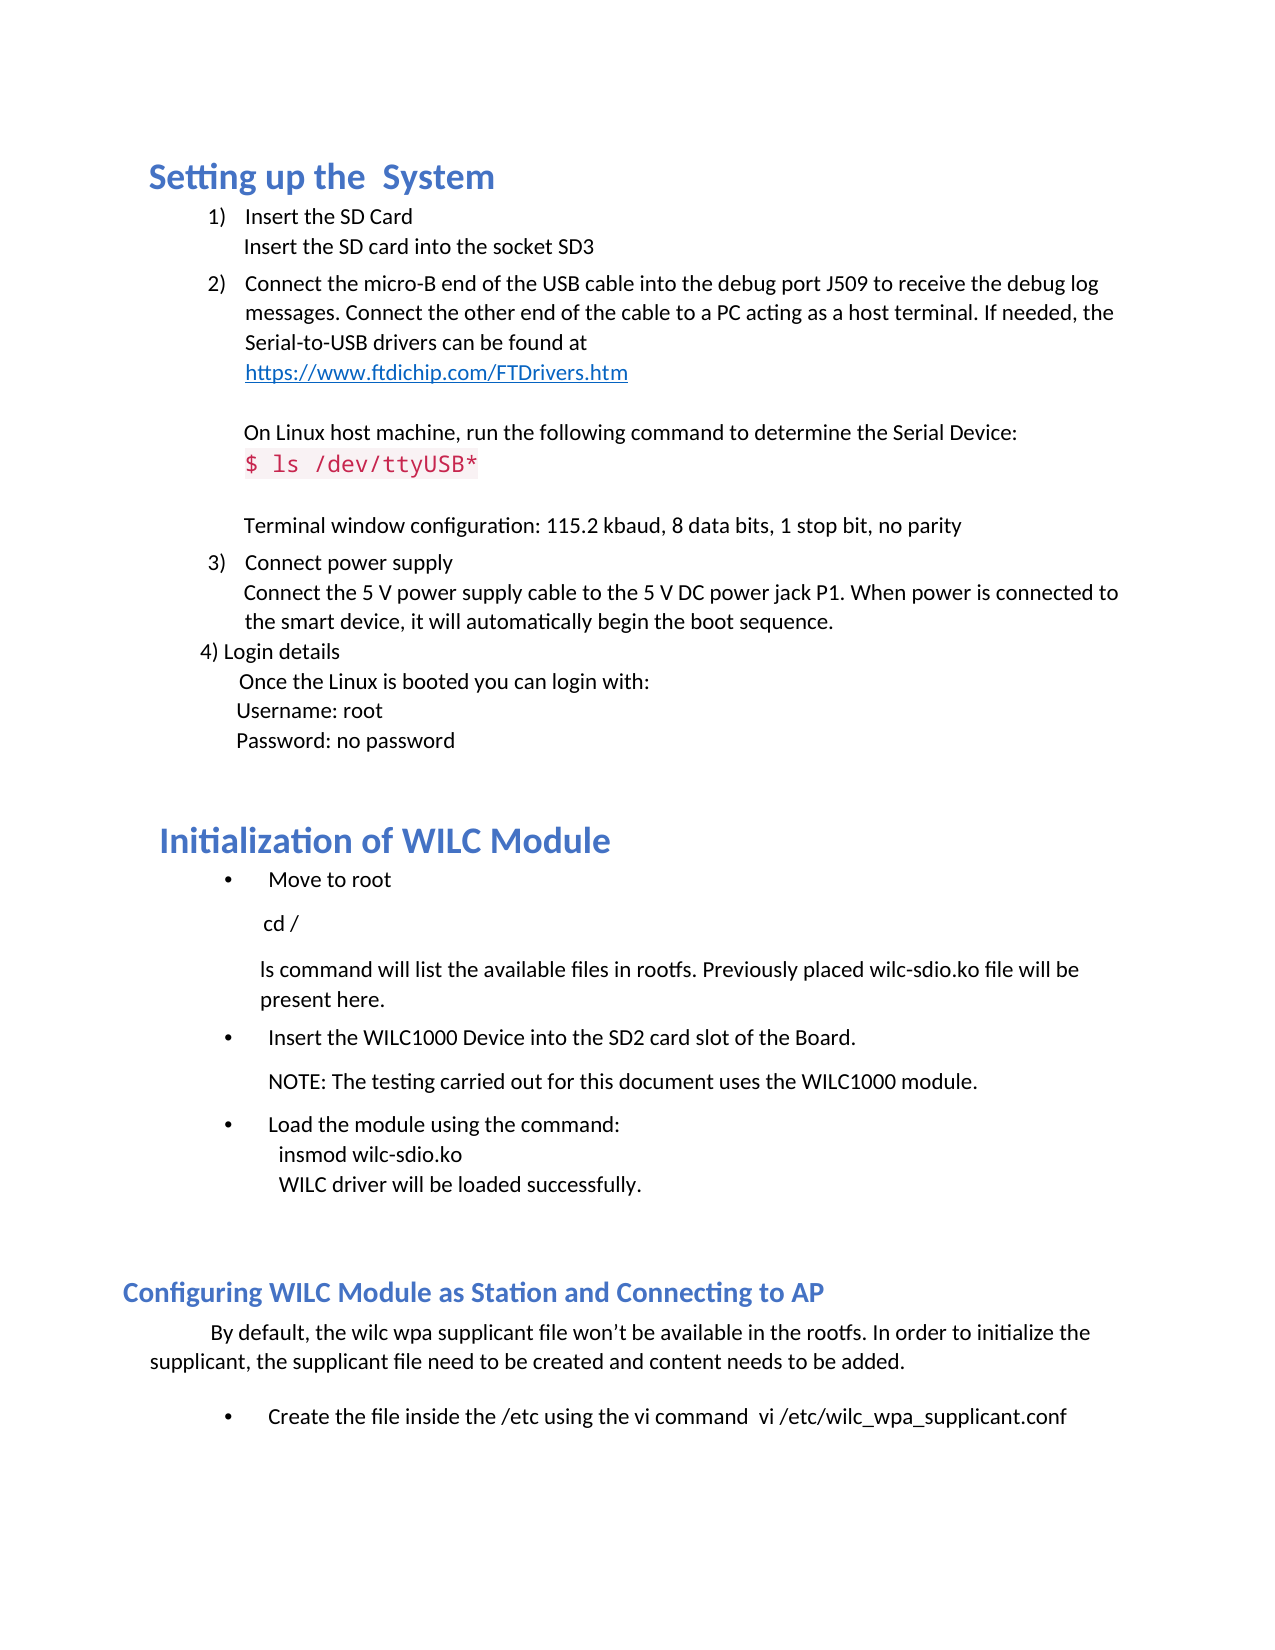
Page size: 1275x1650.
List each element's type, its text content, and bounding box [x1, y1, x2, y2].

text ls command will list the available files in rootfs. Previously placed wilc-sdio.ko file will be [260, 955, 1126, 983]
text WILC driver will be loaded successfully. [150, 1170, 1126, 1198]
list Connect power supply [207, 548, 1126, 576]
text NOTE: The testing carried out for this document uses the WILC1000 module. [268, 1067, 1126, 1095]
list Load the module using the command: [224, 1110, 1126, 1138]
text Initialization of WILC Module [112, 817, 1126, 863]
list Insert the WILC1000 Device into the SD2 card slot of the Board. [224, 1023, 1126, 1051]
text Once the Linux is booted you can login with: [187, 667, 1126, 695]
list Move to root [224, 865, 1126, 893]
text insmod wilc-sdio.ko [268, 1140, 1126, 1168]
list Insert the SD Card [207, 202, 1126, 231]
subtitle Setting up the System [148, 153, 1141, 199]
text 4) Login details [112, 637, 1126, 665]
text Terminal window configuration: 115.2 kbaud, 8 data bits, 1 stop bit, no parity [243, 512, 1126, 540]
text Configuring WILC Module as Station and Connecting to AP [112, 1274, 1141, 1310]
list Connect the micro-B end of the USB cable into the debug port J509 to receive the debug log messages. Connect the other end of the cable to a PC acting as a host terminal. If needed, the Serial-to-USB drivers can be found at [207, 269, 1126, 356]
text By default, the wilc wpa supplicant file won’t be available in the rootfs. In order to initialize the supplicant, the supplicant file need to be created and content needs to be added. [148, 1318, 1141, 1375]
text Username: root [112, 697, 1126, 725]
text Connect the 5 V power supply cable to the 5 V DC power jack P1. When power is connected to the smart device, it will automatically begin the boot sequence. [243, 578, 1126, 635]
text present here. [260, 985, 1126, 1013]
text Insert the SD card into the socket SD3 [243, 232, 1126, 260]
text https://www.ftdichip.com/FTDrivers.htm [245, 358, 1141, 386]
text On Linux host machine, run the following command to determine the Serial Device: $ ls /dev/ttyUSB* [243, 418, 1126, 479]
text Password: no password [112, 727, 1126, 754]
text cd / [150, 909, 1126, 937]
list Create the file inside the /etc using the vi command vi /etc/wilc_wpa_supplicant.conf [224, 1402, 1126, 1430]
